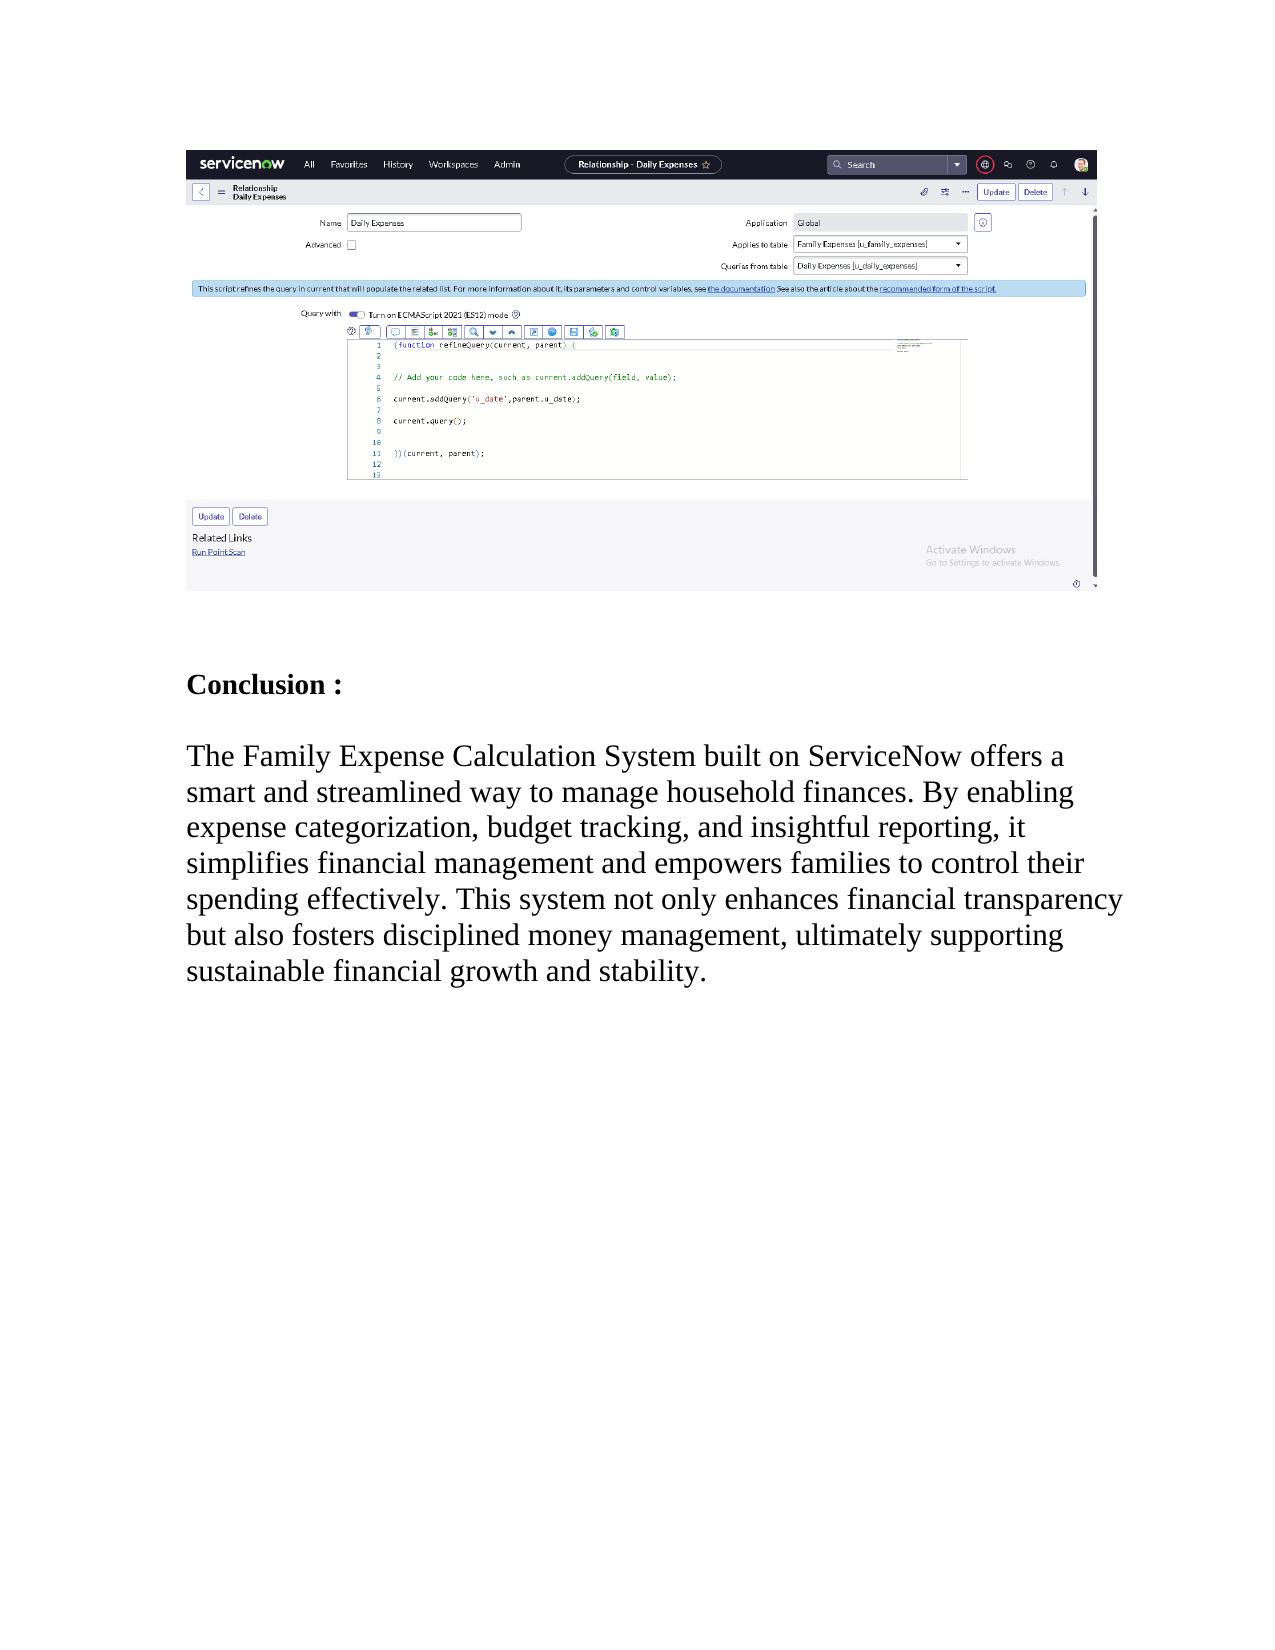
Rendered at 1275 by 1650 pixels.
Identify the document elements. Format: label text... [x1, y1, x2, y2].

picture [186, 150, 1097, 591]
text The Family Expense Calculation System built on ServiceNow offers a smart and streamlined way to manage household finances. By enabling expense categorization, budget tracking, and insightful reporting, it simplifies financial management and empowers families to control their spending effectively. This system not only enhances financial transparency but also fosters disciplined money management, ultimately supporting sustainable financial growth and stability. [186, 737, 1125, 988]
text Conclusion : [186, 665, 1125, 701]
